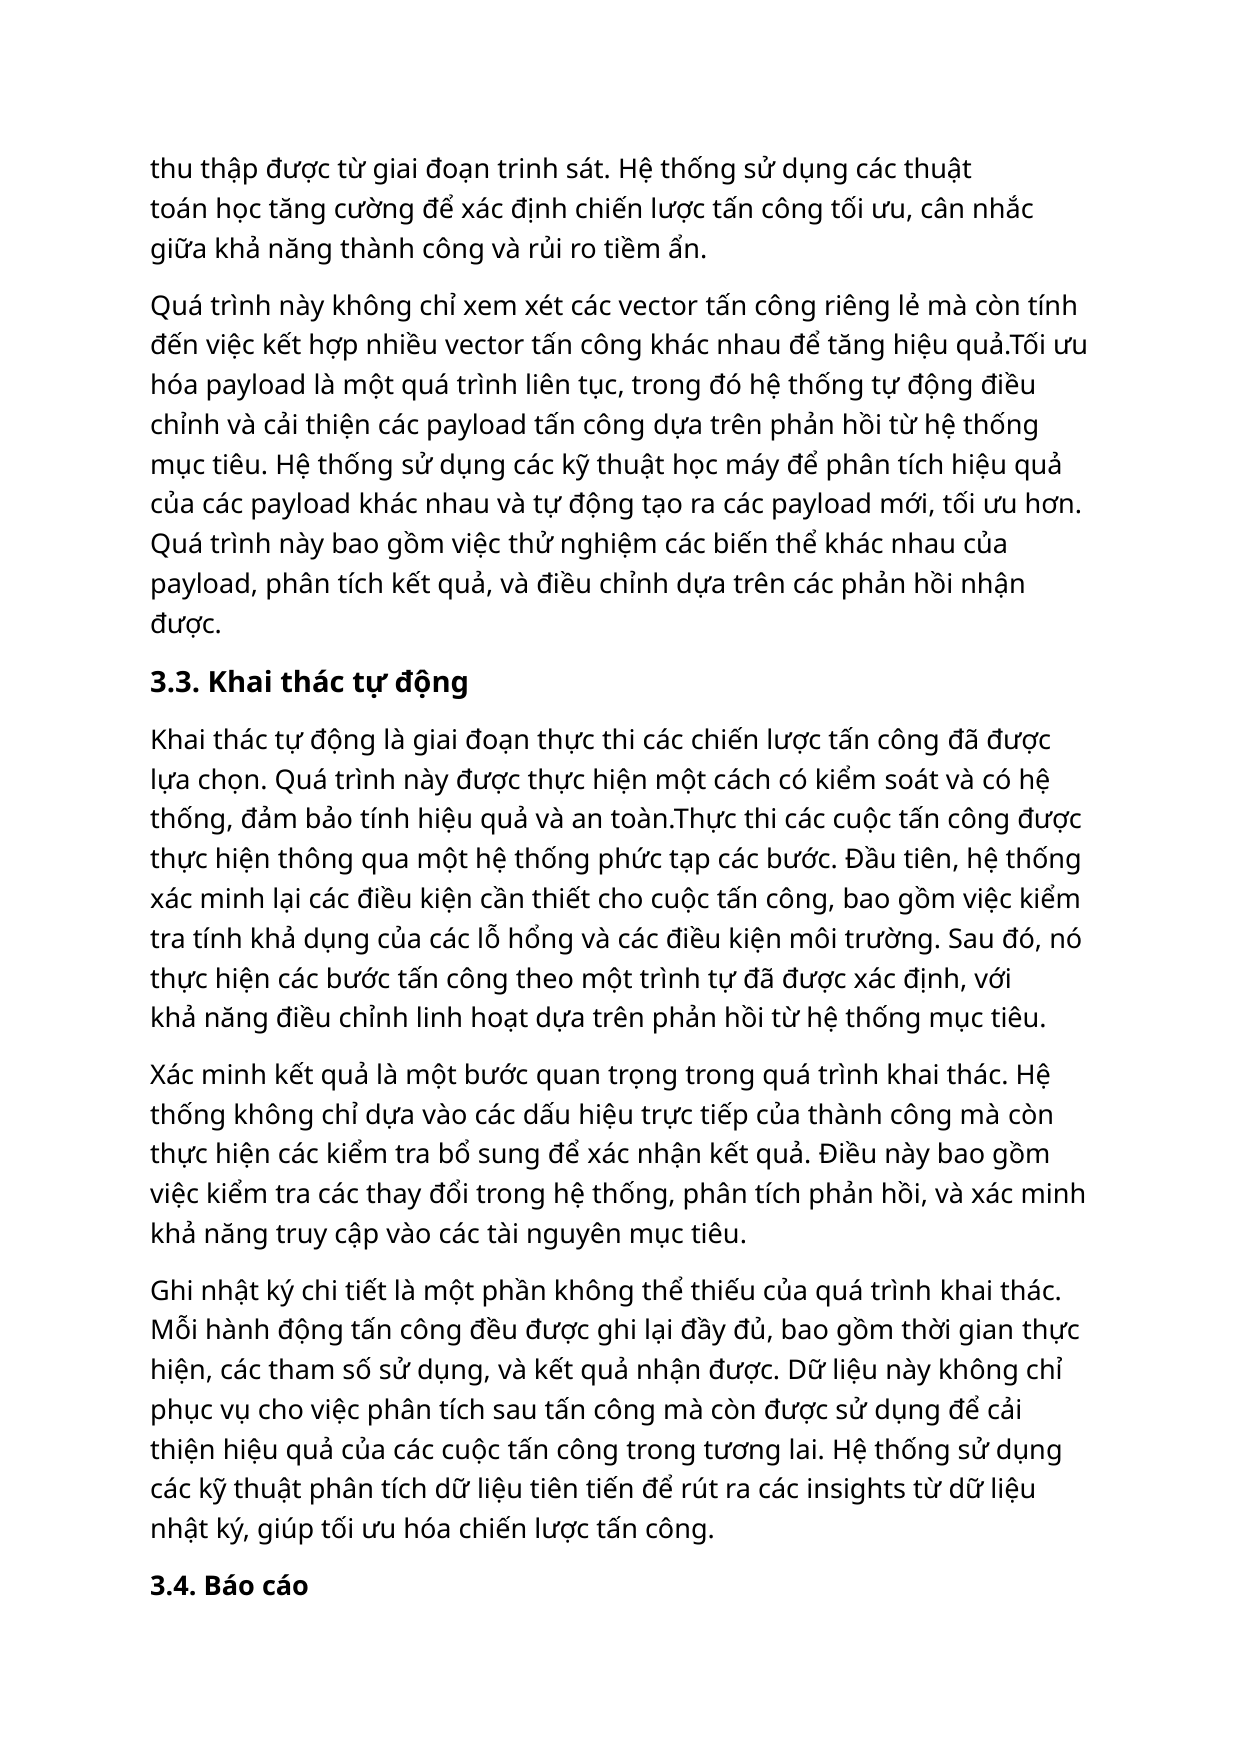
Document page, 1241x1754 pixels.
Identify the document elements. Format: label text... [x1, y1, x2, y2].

text 3.4. Báo cáo [150, 1566, 1090, 1603]
text Xác minh kết quả là một bước quan trọng trong quá trình khai thác. Hệ thống không chỉ dựa vào các dấu hiệu trực tiếp của thành công mà còn thực hiện các kiểm tra bổ sung để xác nhận kết quả. Điều này bao gồm việc kiểm tra các thay đổi trong hệ thống, phân tích phản hồi, và xác minh khả năng truy cập vào các tài nguyên mục tiêu. [150, 1055, 1090, 1251]
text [150, 150, 1090, 266]
text 3.3. Khai thác tự động [150, 661, 1090, 701]
text Khai thác tự động là giai đoạn thực thi các chiến lược tấn công đã được lựa chọn. Quá trình này được thực hiện một cách có kiểm soát và có hệ thống, đảm bảo tính hiệu quả và an toàn.Thực thi các cuộc tấn công được thực hiện thông qua một hệ thống phức tạp các bước. Đầu tiên, hệ thống xác minh lại các điều kiện cần thiết cho cuộc tấn công, bao gồm việc kiểm tra tính khả dụng của các lỗ hổng và các điều kiện môi trường. Sau đó, nó thực hiện các bước tấn công theo một trình tự đã được xác định, với khả năng điều chỉnh linh hoạt dựa trên phản hồi từ hệ thống mục tiêu. [150, 720, 1090, 1036]
text Quá trình này không chỉ xem xét các vector tấn công riêng lẻ mà còn tính đến việc kết hợp nhiều vector tấn công khác nhau để tăng hiệu quả.Tối ưu hóa payload là một quá trình liên tục, trong đó hệ thống tự động điều chỉnh và cải thiện các payload tấn công dựa trên phản hồi từ hệ thống mục tiêu. Hệ thống sử dụng các kỹ thuật học máy để phân tích hiệu quả của các payload khác nhau và tự động tạo ra các payload mới, tối ưu hơn. Quá trình này bao gồm việc thử nghiệm các biến thể khác nhau của payload, phân tích kết quả, và điều chỉnh dựa trên các phản hồi nhận được. [150, 286, 1090, 641]
text Ghi nhật ký chi tiết là một phần không thể thiếu của quá trình khai thác. Mỗi hành động tấn công đều được ghi lại đầy đủ, bao gồm thời gian thực hiện, các tham số sử dụng, và kết quả nhận được. Dữ liệu này không chỉ phục vụ cho việc phân tích sau tấn công mà còn được sử dụng để cải thiện hiệu quả của các cuộc tấn công trong tương lai. Hệ thống sử dụng các kỹ thuật phân tích dữ liệu tiên tiến để rút ra các insights từ dữ liệu nhật ký, giúp tối ưu hóa chiến lược tấn công. [150, 1271, 1090, 1547]
